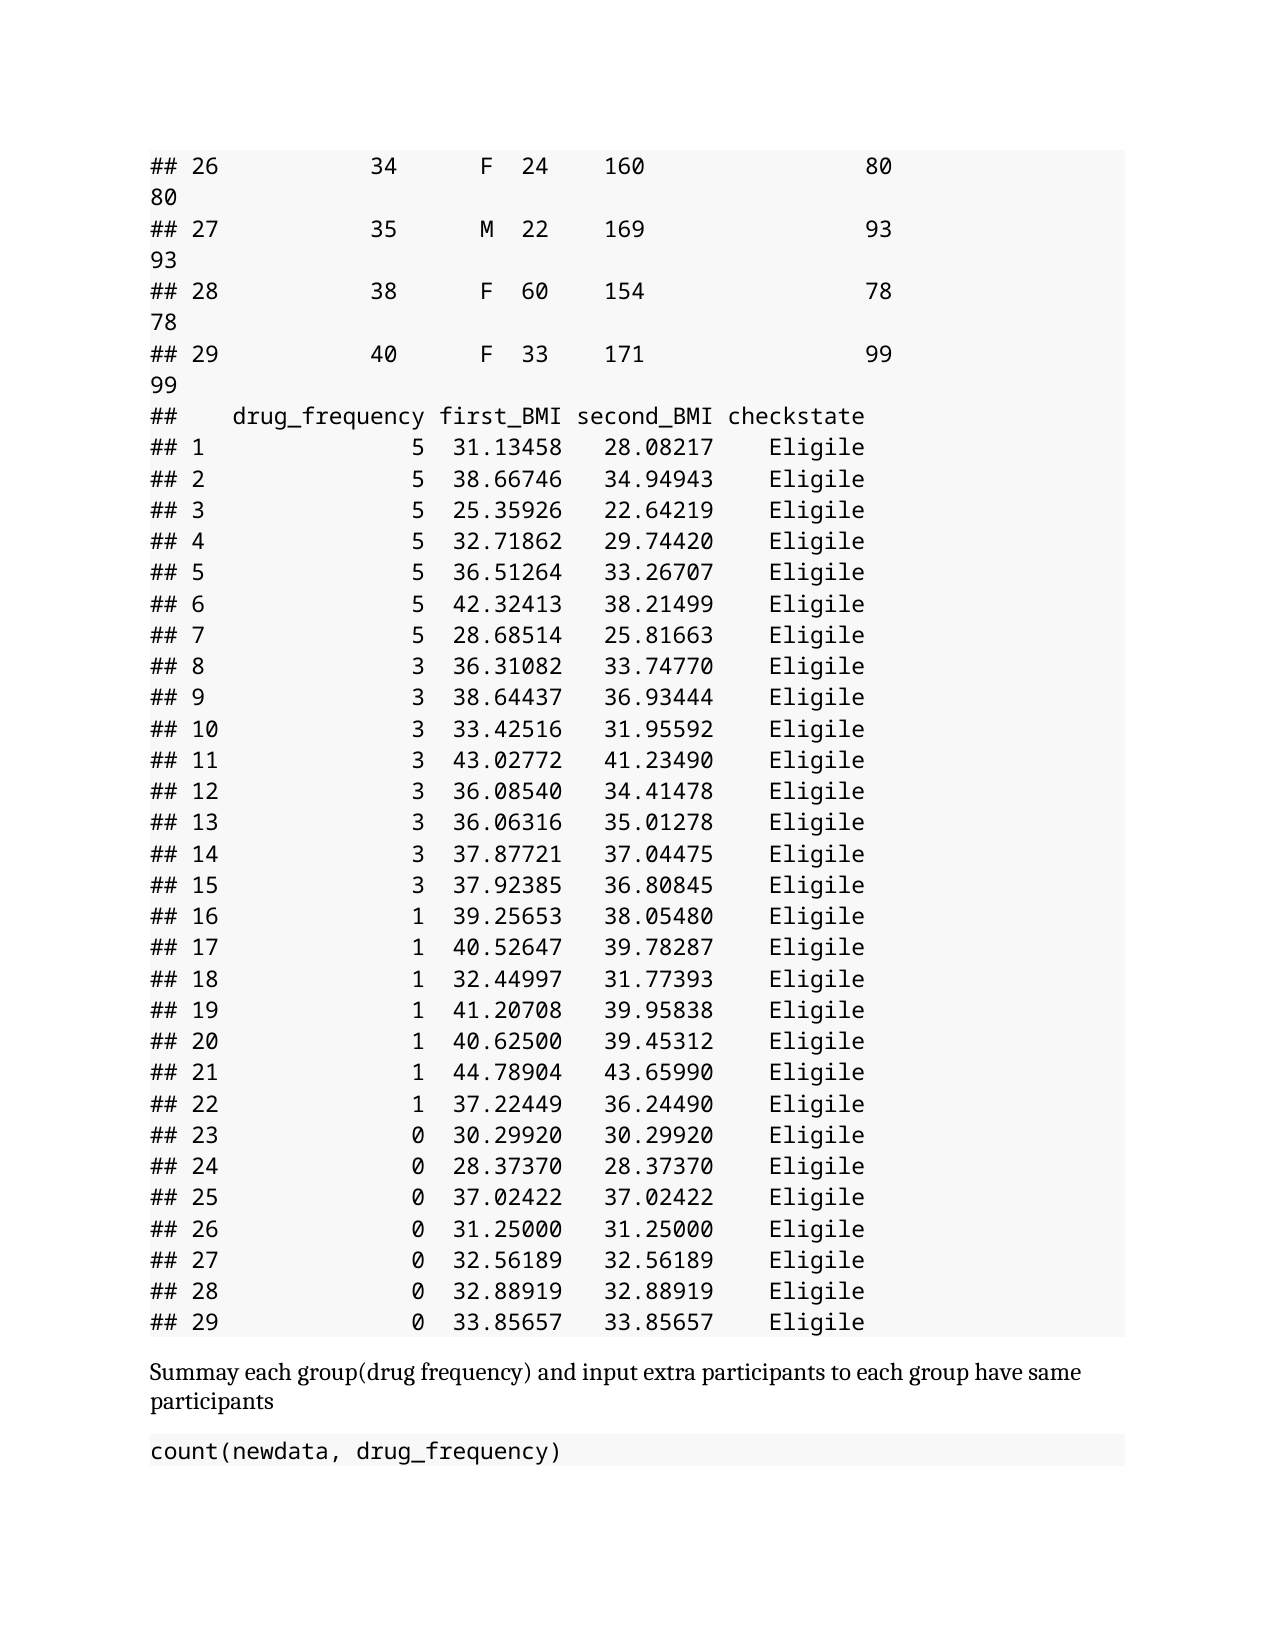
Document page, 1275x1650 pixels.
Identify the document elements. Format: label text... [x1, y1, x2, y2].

text count(newdata, drug_frequency) [150, 1434, 1125, 1466]
text Summay each group(drug frequency) and input extra participants to each group have same participants [150, 1358, 1125, 1416]
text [150, 150, 1125, 1337]
